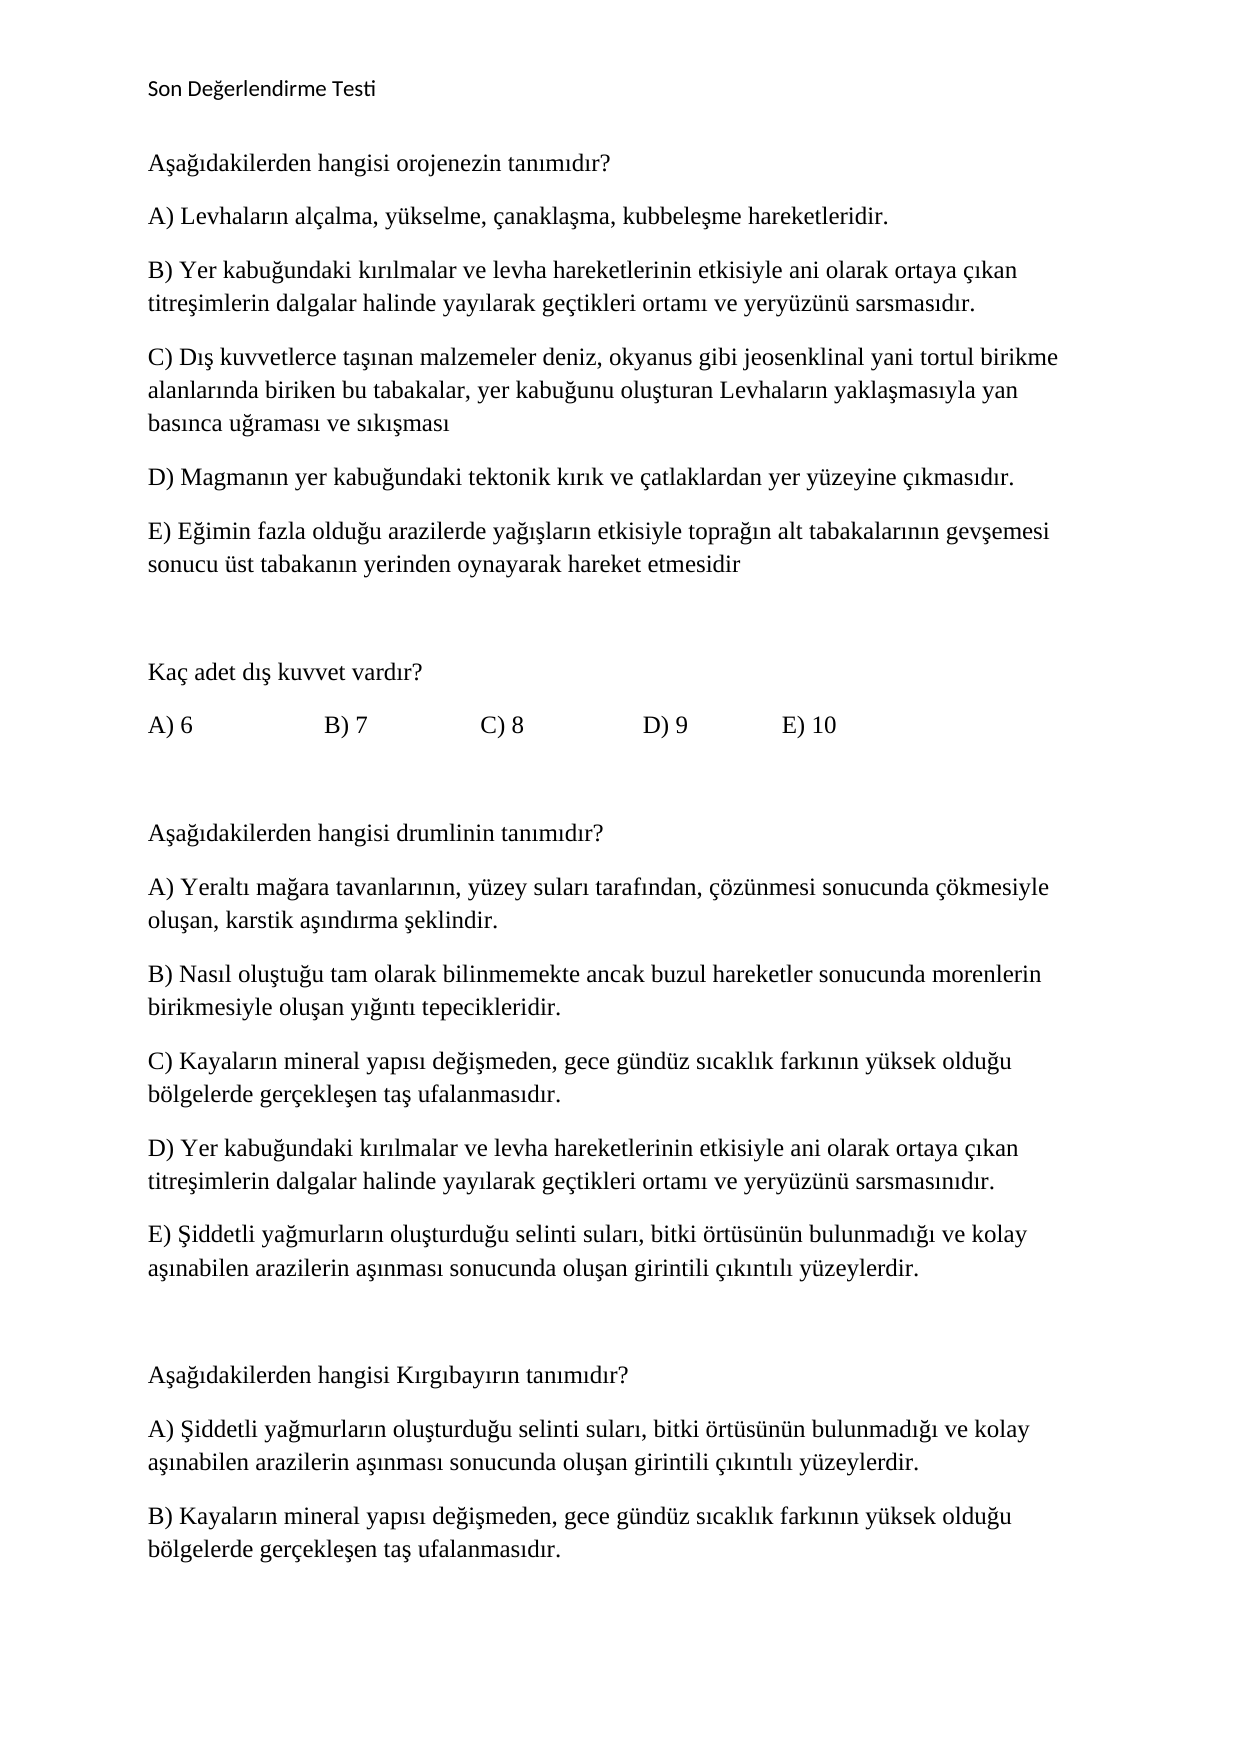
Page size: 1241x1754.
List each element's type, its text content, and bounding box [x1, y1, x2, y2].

text Aşağıdakilerden hangisi orojenezin tanımıdır? [148, 148, 1093, 176]
text B) Nasıl oluştuğu tam olarak bilinmemekte ancak buzul hareketler sonucunda morenlerin birikmesiyle oluşan yığıntı tepecikleridir. [148, 959, 1093, 1021]
text A) Levhaların alçalma, yükselme, çanaklaşma, kubbeleşme hareketleridir. [148, 201, 1093, 230]
text D) Magmanın yer kabuğundaki tektonik kırık ve çatlaklardan yer yüzeyine çıkmasıdır. [148, 462, 1093, 491]
text A) Yeraltı mağara tavanlarının, yüzey suları tarafından, çözünmesi sonucunda çökmesiyle oluşan, karstik aşındırma şeklindir. [148, 872, 1093, 934]
text A) 6 B) 7 C) 8 D) 9 E) 10 [148, 711, 1093, 739]
text A) Şiddetli yağmurların oluşturduğu selinti suları, bitki örtüsünün bulunmadığı ve kolay aşınabilen arazilerin aşınması sonucunda oluşan girintili çıkıntılı yüzeylerdir. [148, 1414, 1093, 1476]
text Aşağıdakilerden hangisi Kırgıbayırın tanımıdır? [148, 1360, 1093, 1389]
text E) Şiddetli yağmurların oluşturduğu selinti suları, bitki örtüsünün bulunmadığı ve kolay aşınabilen arazilerin aşınması sonucunda oluşan girintili çıkıntılı yüzeylerdir. [148, 1219, 1093, 1281]
text C) Dış kuvvetlerce taşınan malzemeler deniz, okyanus gibi jeosenklinal yani tortul birikme alanlarında biriken bu tabakalar, yer kabuğunu oluşturan Levhaların yaklaşmasıyla yan basınca uğraması ve sıkışması [148, 342, 1093, 437]
text B) Kayaların mineral yapısı değişmeden, gece gündüz sıcaklık farkının yüksek olduğu bölgelerde gerçekleşen taş ufalanmasıdır. [148, 1501, 1093, 1563]
text D) Yer kabuğundaki kırılmalar ve levha hareketlerinin etkisiyle ani olarak ortaya çıkan titreşimlerin dalgalar halinde yayılarak geçtikleri ortamı ve yeryüzünü sarsmasınıdır. [148, 1133, 1093, 1194]
text Aşağıdakilerden hangisi drumlinin tanımıdır? [148, 818, 1093, 847]
text Kaç adet dış kuvvet vardır? [148, 657, 1093, 685]
text B) Yer kabuğundaki kırılmalar ve levha hareketlerinin etkisiyle ani olarak ortaya çıkan titreşimlerin dalgalar halinde yayılarak geçtikleri ortamı ve yeryüzünü sarsmasıdır. [148, 255, 1093, 317]
text C) Kayaların mineral yapısı değişmeden, gece gündüz sıcaklık farkının yüksek olduğu bölgelerde gerçekleşen taş ufalanmasıdır. [148, 1046, 1093, 1108]
text E) Eğimin fazla olduğu arazilerde yağışların etkisiyle toprağın alt tabakalarının gevşemesi sonucu üst tabakanın yerinden oynayarak hareket etmesidir [148, 516, 1093, 578]
